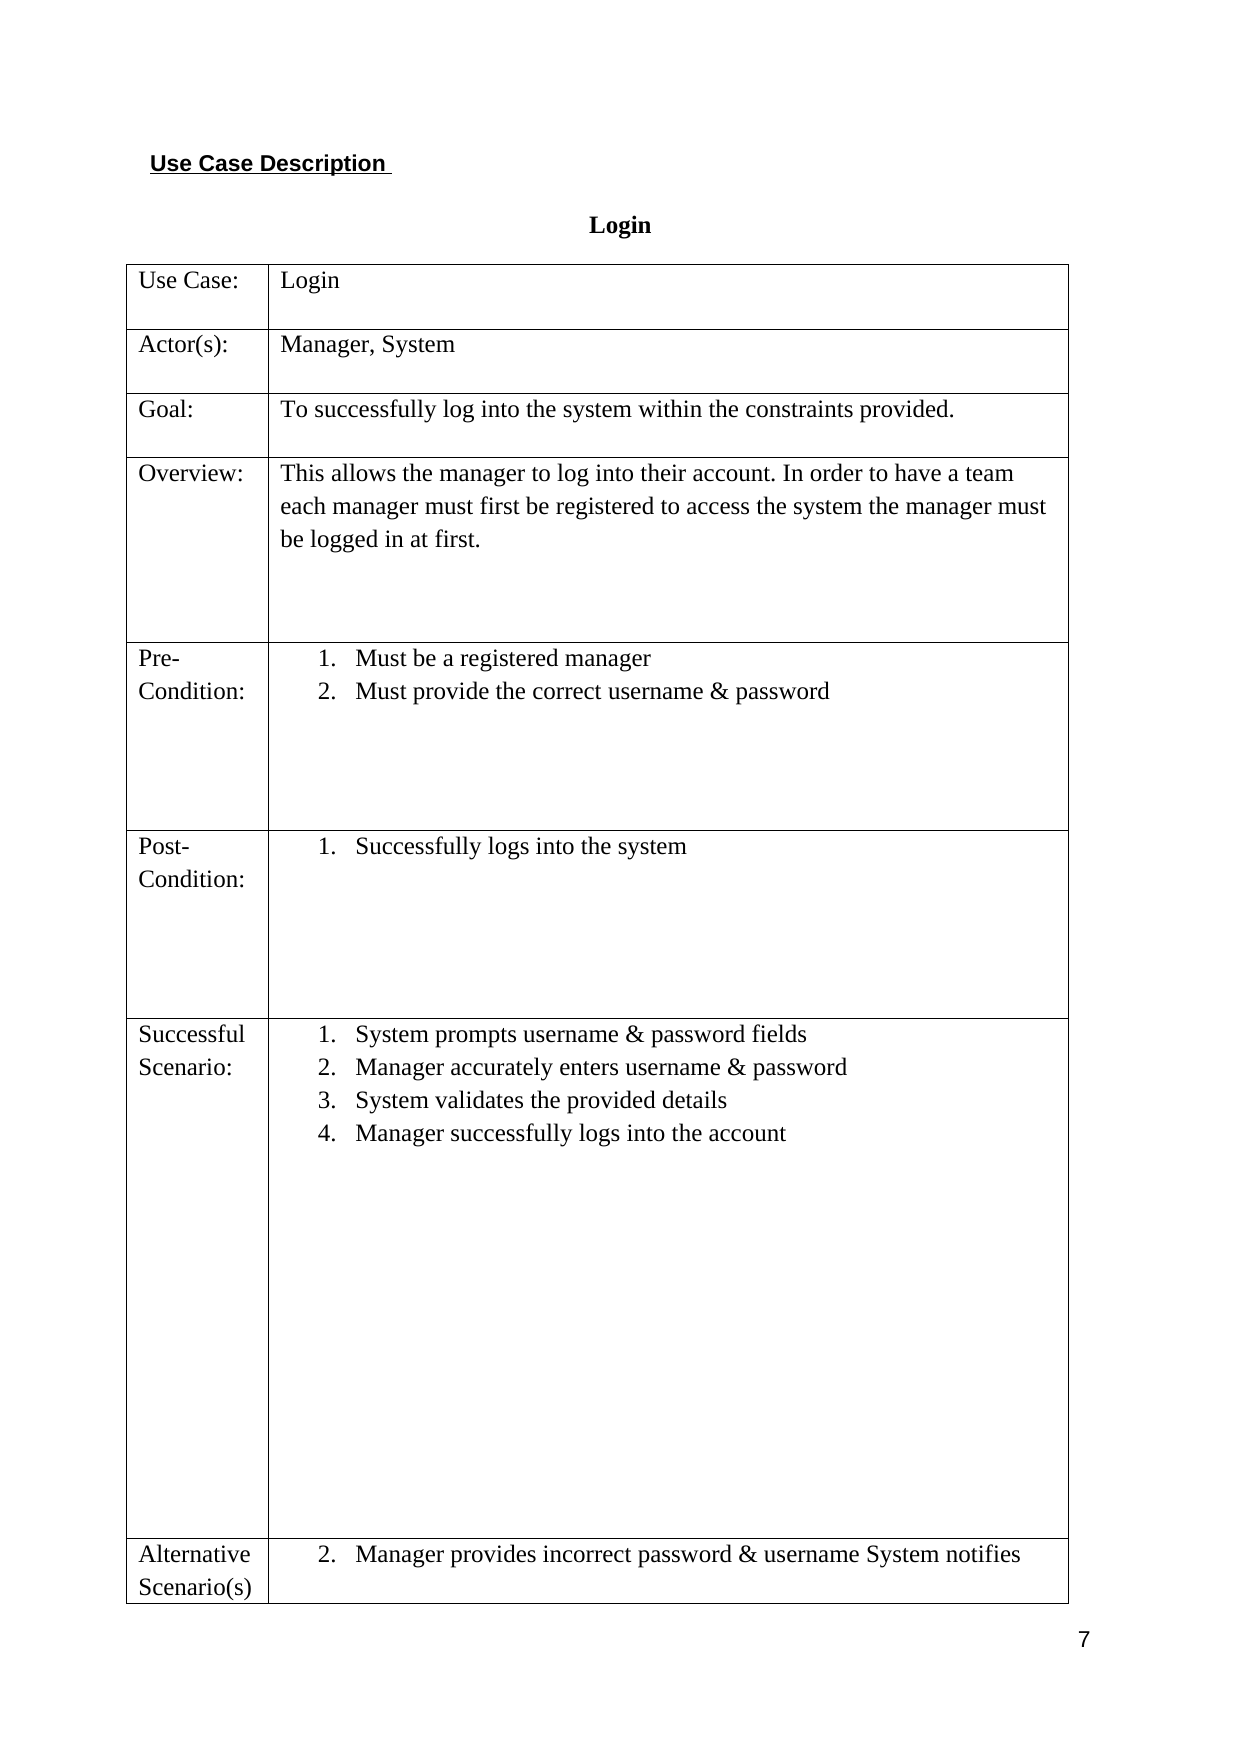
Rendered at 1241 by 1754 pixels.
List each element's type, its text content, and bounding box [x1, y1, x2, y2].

text Use Case Description [150, 150, 1090, 176]
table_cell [269, 1539, 1068, 1603]
table_cell Manager, System [269, 330, 1068, 393]
table_cell To successfully log into the system within the constraints provided. [269, 394, 1068, 457]
table_cell Successful Scenario: [127, 1019, 268, 1538]
table_cell System prompts username & password fields Manager accurately enters username & password System validates the provided details Manager successfully logs into the account [269, 1019, 1068, 1538]
table_cell Successfully logs into the system [269, 831, 1068, 1018]
table_cell Goal: [127, 394, 268, 457]
table_cell This allows the manager to log into their account. In order to have a team each manager must first be registered to access the system the manager must be logged in at first. [269, 458, 1068, 642]
table_cell Post- Condition: [127, 831, 268, 1018]
table_header Login [269, 265, 1068, 328]
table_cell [127, 1539, 268, 1603]
table_cell Must be a registered manager Must provide the correct username & password [269, 643, 1068, 830]
table_cell Actor(s): [127, 330, 268, 393]
table_header Use Case: [127, 265, 268, 328]
table_cell Pre- Condition: [127, 643, 268, 830]
table_cell Overview: [127, 458, 268, 642]
text Login [150, 210, 1090, 239]
